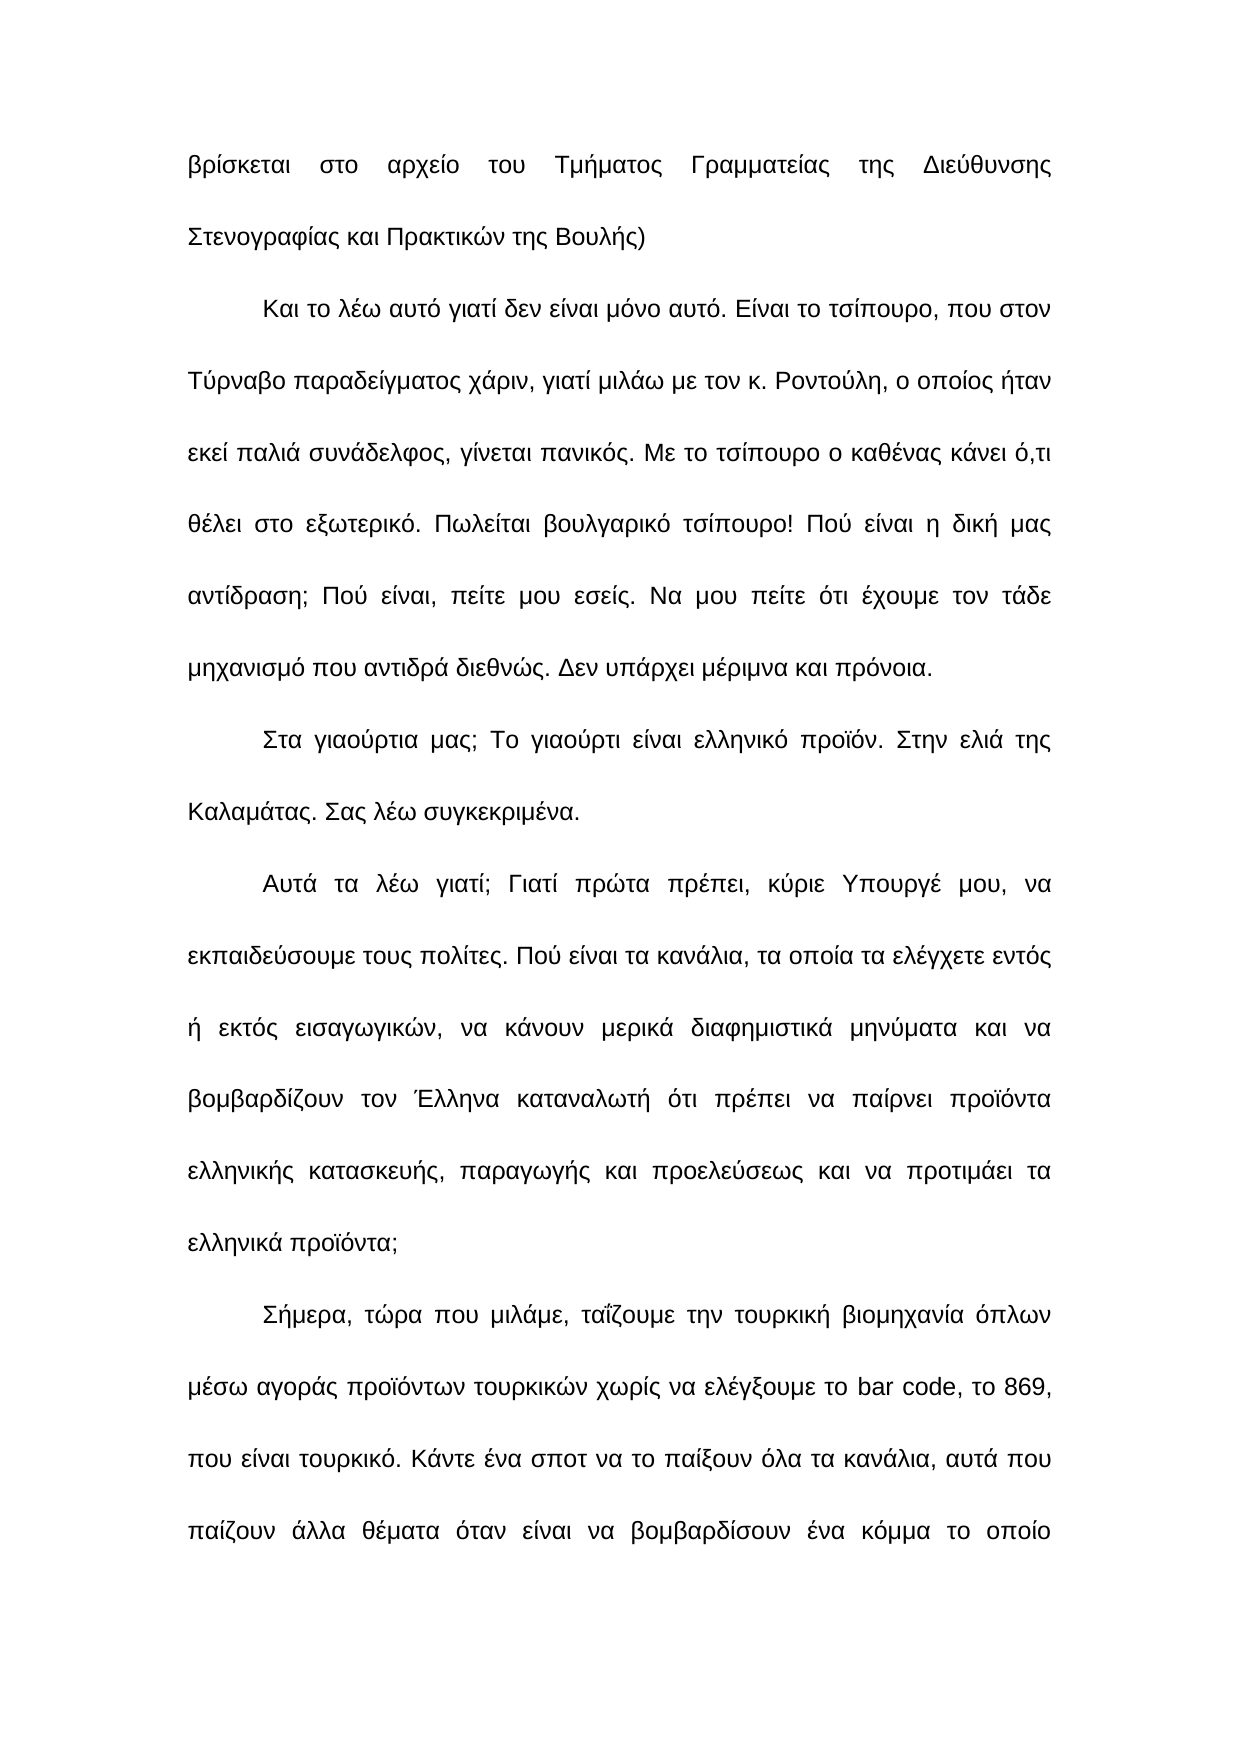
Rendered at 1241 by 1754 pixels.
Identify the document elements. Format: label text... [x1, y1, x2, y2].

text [187, 1300, 1053, 1544]
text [187, 150, 1053, 251]
text Αυτά τα λέω γιατί; Γιατί πρώτα πρέπει, κύριε Υπουργέ μου, να εκπαιδεύσουμε τους πολίτες. Πού είναι τα κανάλια, τα οποία τα ελέγχετε εντός ή εκτός εισαγωγικών, να κάνουν μερικά διαφημιστικά μηνύματα και να βομβαρδίζουν τον Έλληνα καταναλωτή ότι πρέπει να παίρνει προϊόντα ελληνικής κατασκευής, παραγωγής και προελεύσεως και να προτιμάει τα ελληνικά προϊόντα; [187, 869, 1053, 1257]
text Στα γιαούρτια μας; Το γιαούρτι είναι ελληνικό προϊόν. Στην ελιά της Καλαμάτας. Σας λέω συγκεκριμένα. [187, 725, 1053, 826]
text Και το λέω αυτό γιατί δεν είναι μόνο αυτό. Είναι το τσίπουρο, που στον Τύρναβο παραδείγματος χάριν, γιατί μιλάω με τον κ. Ροντούλη, ο οποίος ήταν εκεί παλιά συνάδελφος, γίνεται πανικός. Με το τσίπουρο ο καθένας κάνει ό,τι θέλει στο εξωτερικό. Πωλείται βουλγαρικό τσίπουρο! Πού είναι η δική μας αντίδραση; Πού είναι, πείτε μου εσείς. Να μου πείτε ότι έχουμε τον τάδε μηχανισμό που αντιδρά διεθνώς. Δεν υπάρχει μέριμνα και πρόνοια. [187, 294, 1053, 682]
